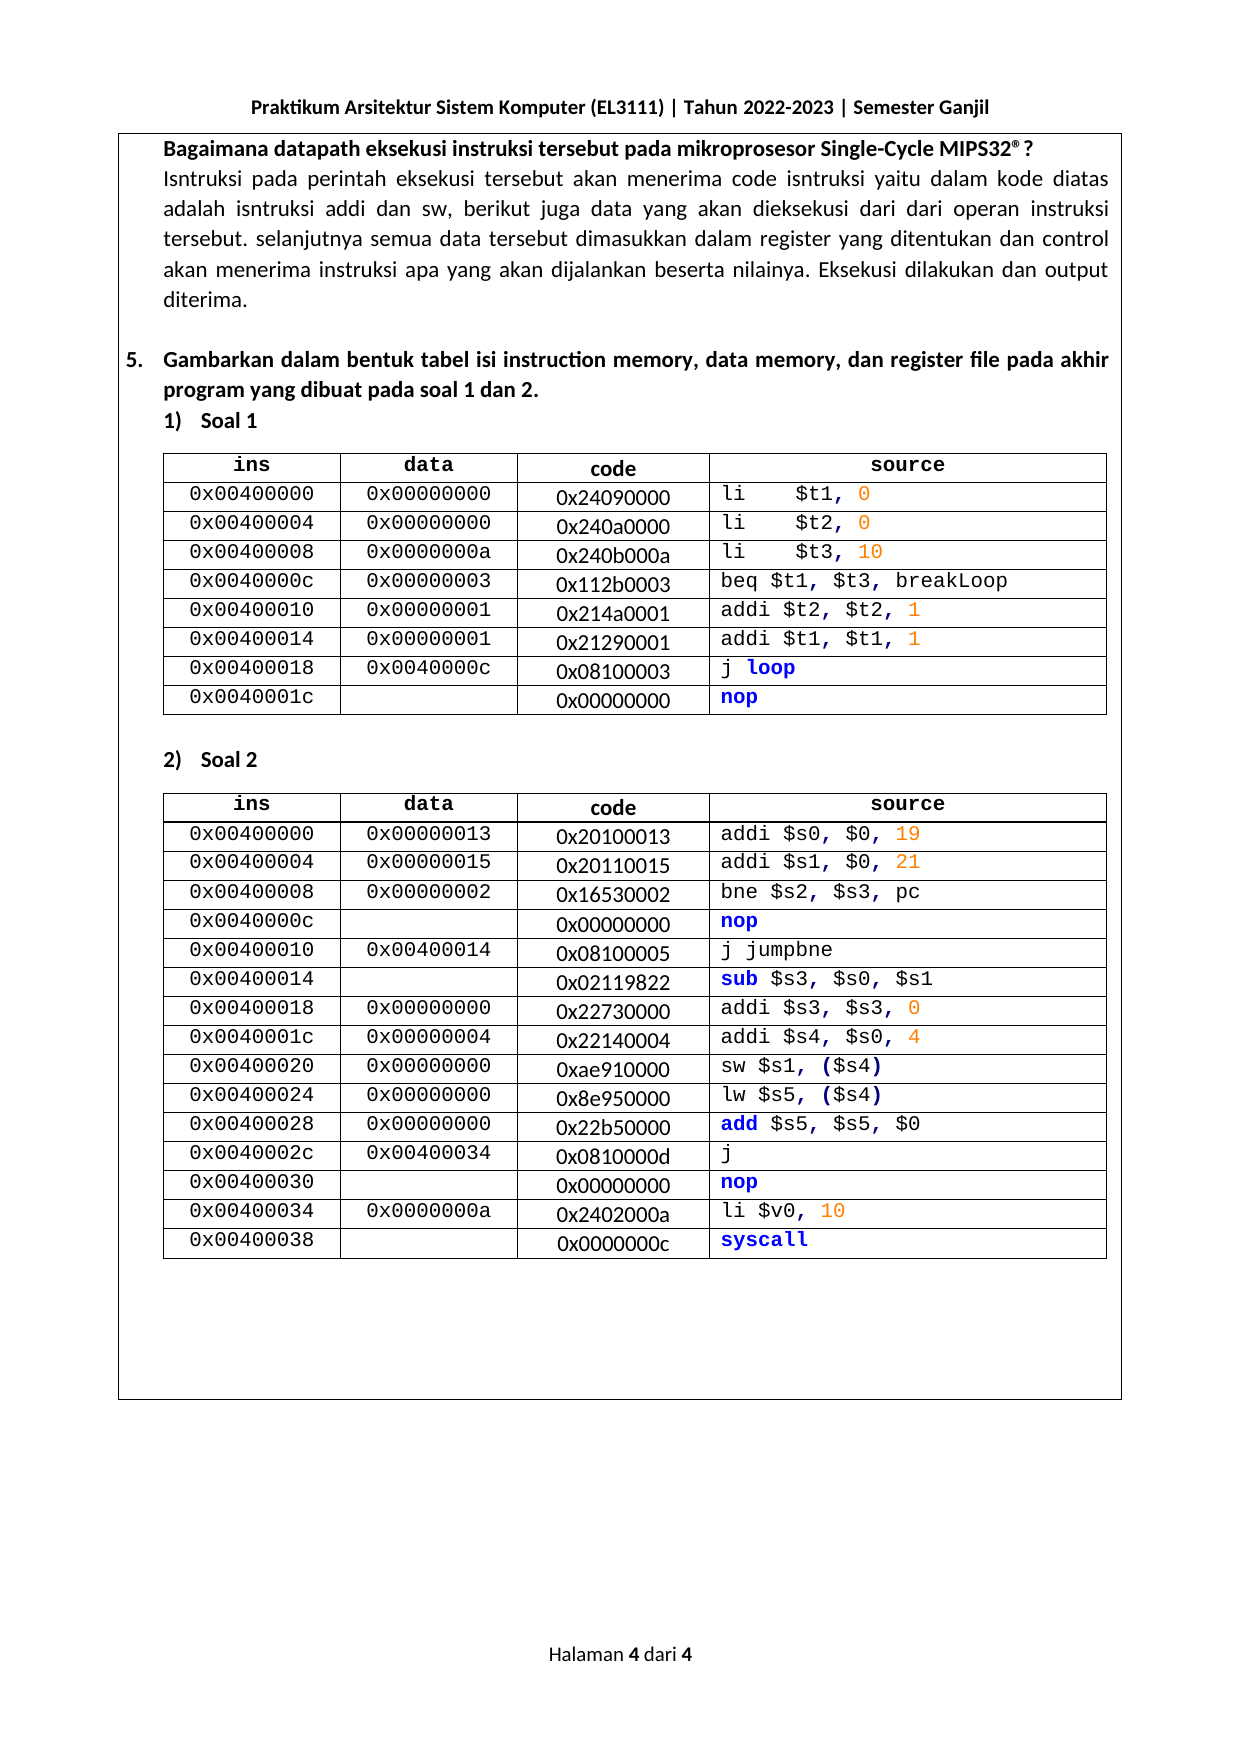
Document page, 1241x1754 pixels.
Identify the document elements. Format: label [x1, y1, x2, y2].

table_header [119, 134, 1121, 1399]
